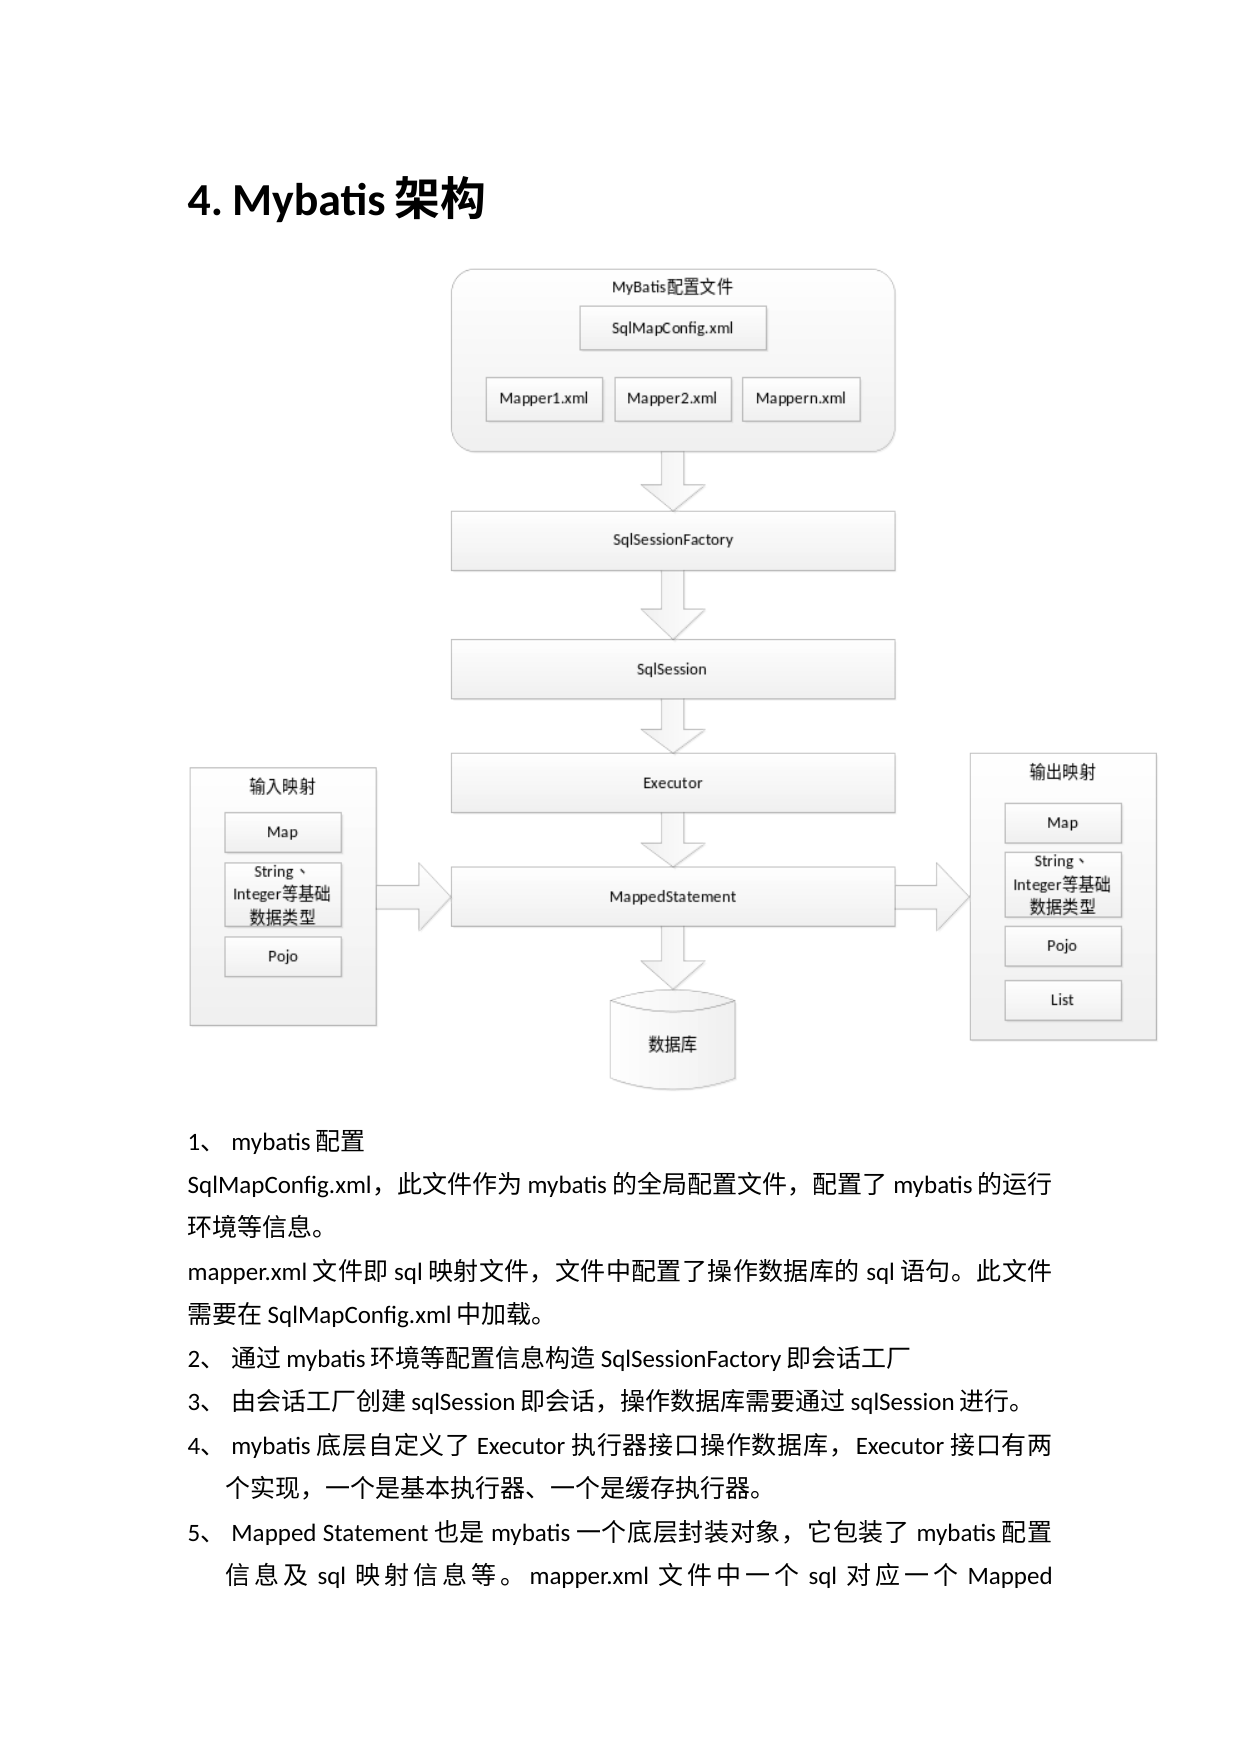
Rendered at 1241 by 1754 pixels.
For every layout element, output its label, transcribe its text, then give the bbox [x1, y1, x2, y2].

list mybatis底层自定义了Executor执行器接口操作数据库，Executor接口有两个实现，一个是基本执行器、一个是缓存执行器。 [187, 1425, 1053, 1505]
list mybatis配置 [187, 1121, 1053, 1157]
list 通过mybatis环境等配置信息构造SqlSessionFactory即会话工厂 [187, 1338, 1053, 1374]
list 由会话工厂创建sqlSession即会话，操作数据库需要通过sqlSession进行。 [187, 1382, 1053, 1418]
text SqlMapConfig.xml，此文件作为mybatis的全局配置文件，配置了mybatis的运行环境等信息。 [187, 1164, 1053, 1244]
subtitle Mybatis架构 [187, 162, 1053, 228]
text mapper.xml文件即sql映射文件，文件中配置了操作数据库的sql语句。此文件需要在SqlMapConfig.xml中加载。 [187, 1251, 1053, 1331]
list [187, 1512, 1053, 1592]
